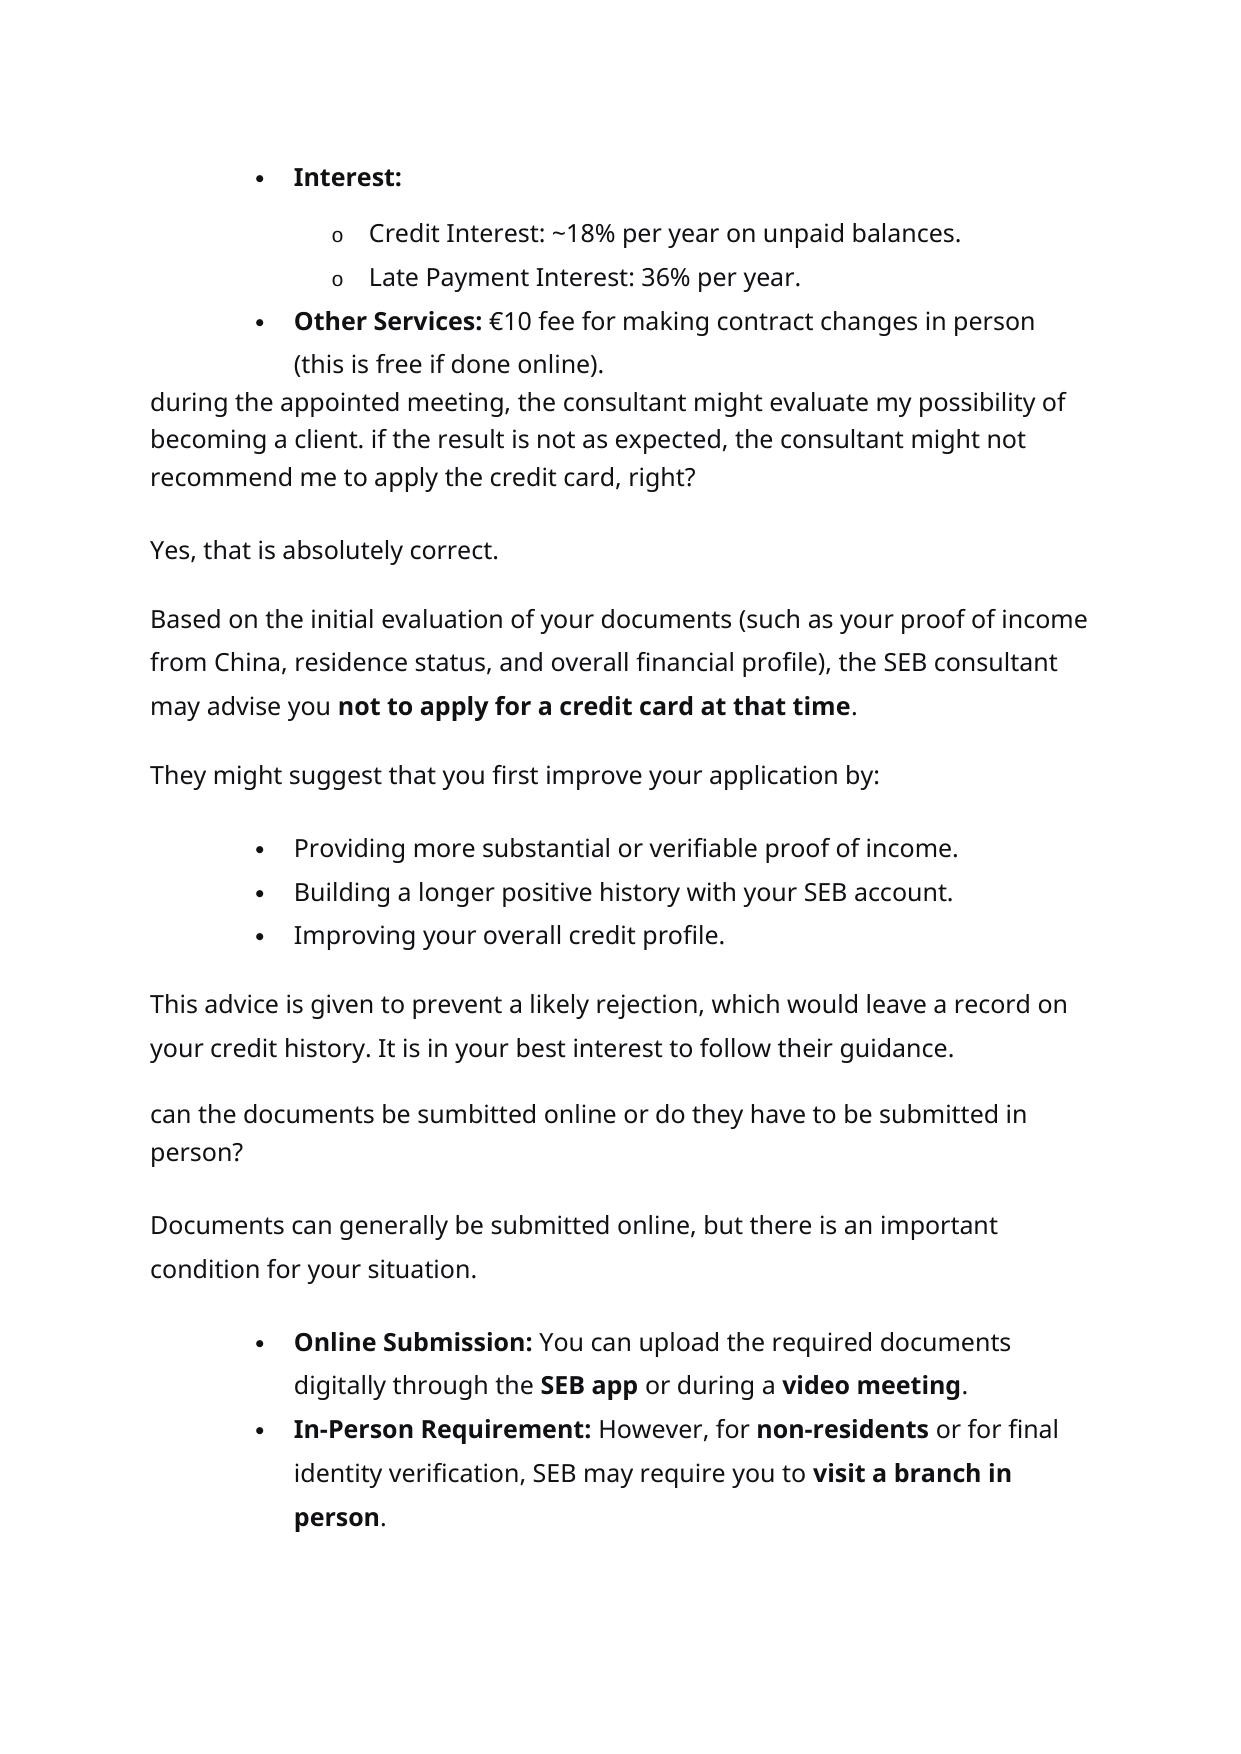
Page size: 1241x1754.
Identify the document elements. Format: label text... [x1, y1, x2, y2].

text They might suggest that you first improve your application by: [150, 748, 1090, 792]
list Online Submission: You can upload the required documents digitally through the SEB app or during a video meeting. [256, 1314, 1090, 1402]
text during the appointed meeting, the consultant might evaluate my possibility of becoming a client. if the result is not as expected, the consultant might not recommend me to apply the credit card, right? [150, 381, 1090, 494]
text can the documents be sumbitted online or do they have to be submitted in person? [150, 1094, 1090, 1169]
text This advice is given to prevent a likely rejection, which would leave a record on your credit history. It is in your best interest to follow their guidance. [150, 977, 1090, 1064]
list Interest: [256, 150, 1090, 194]
text Documents can generally be submitted online, but there is an important condition for your situation. [150, 1198, 1090, 1285]
list Credit Interest: ~18% per year on unpaid balances. [331, 206, 1090, 250]
list Building a longer positive history with your SEB account. [256, 864, 1090, 908]
list Late Payment Interest: 36% per year. [331, 250, 1090, 294]
text Based on the initial evaluation of your documents (such as your proof of income from China, residence status, and overall financial profile), the SEB consultant may advise you not to apply for a credit card at that time. [150, 592, 1090, 723]
list In-Person Requirement: However, for non-residents or for final identity verification, SEB may require you to visit a branch in person. [256, 1402, 1090, 1533]
list Other Services: €10 fee for making contract changes in person (this is free if done online). [256, 294, 1090, 381]
list Improving your overall credit profile. [256, 908, 1090, 952]
text Yes, that is absolutely correct. [150, 523, 1090, 567]
list Providing more substantial or verifiable proof of income. [256, 821, 1090, 864]
